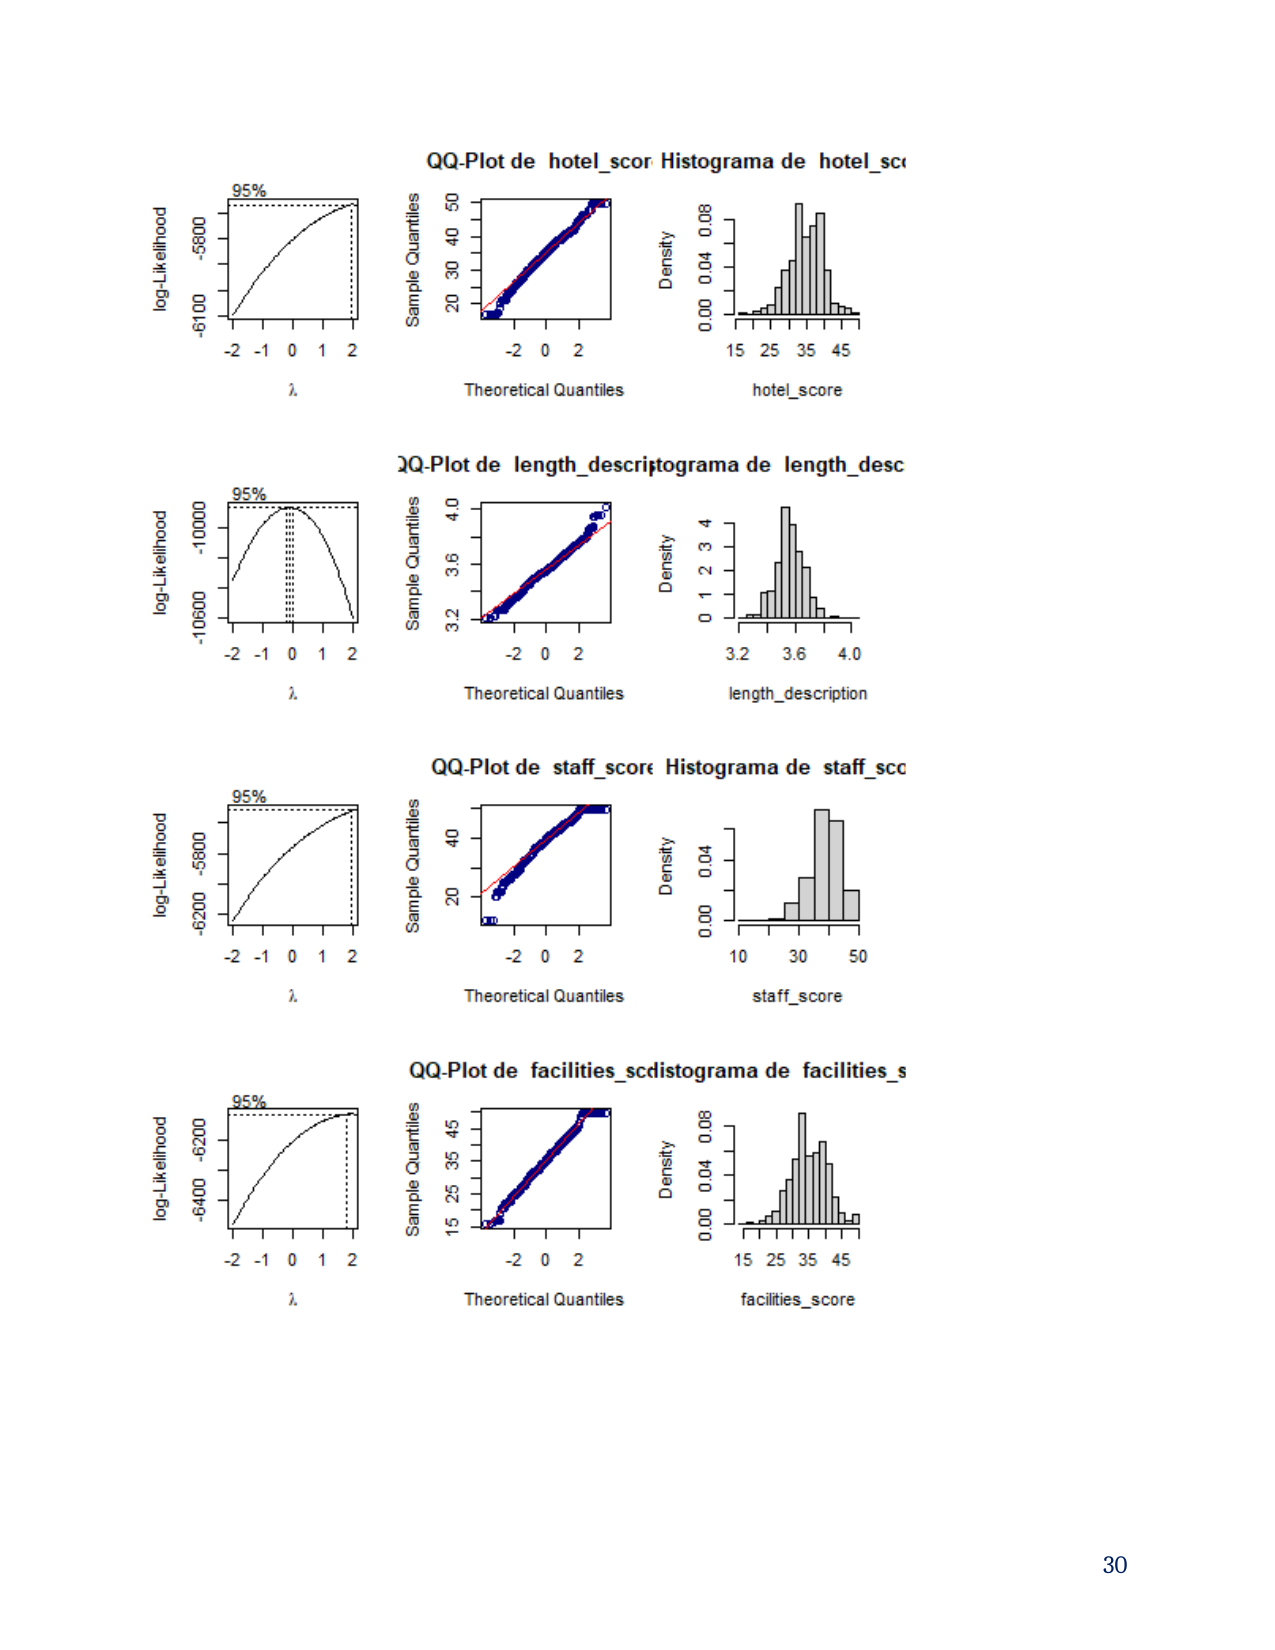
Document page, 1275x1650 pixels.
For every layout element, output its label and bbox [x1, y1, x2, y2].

picture [147, 118, 906, 1331]
